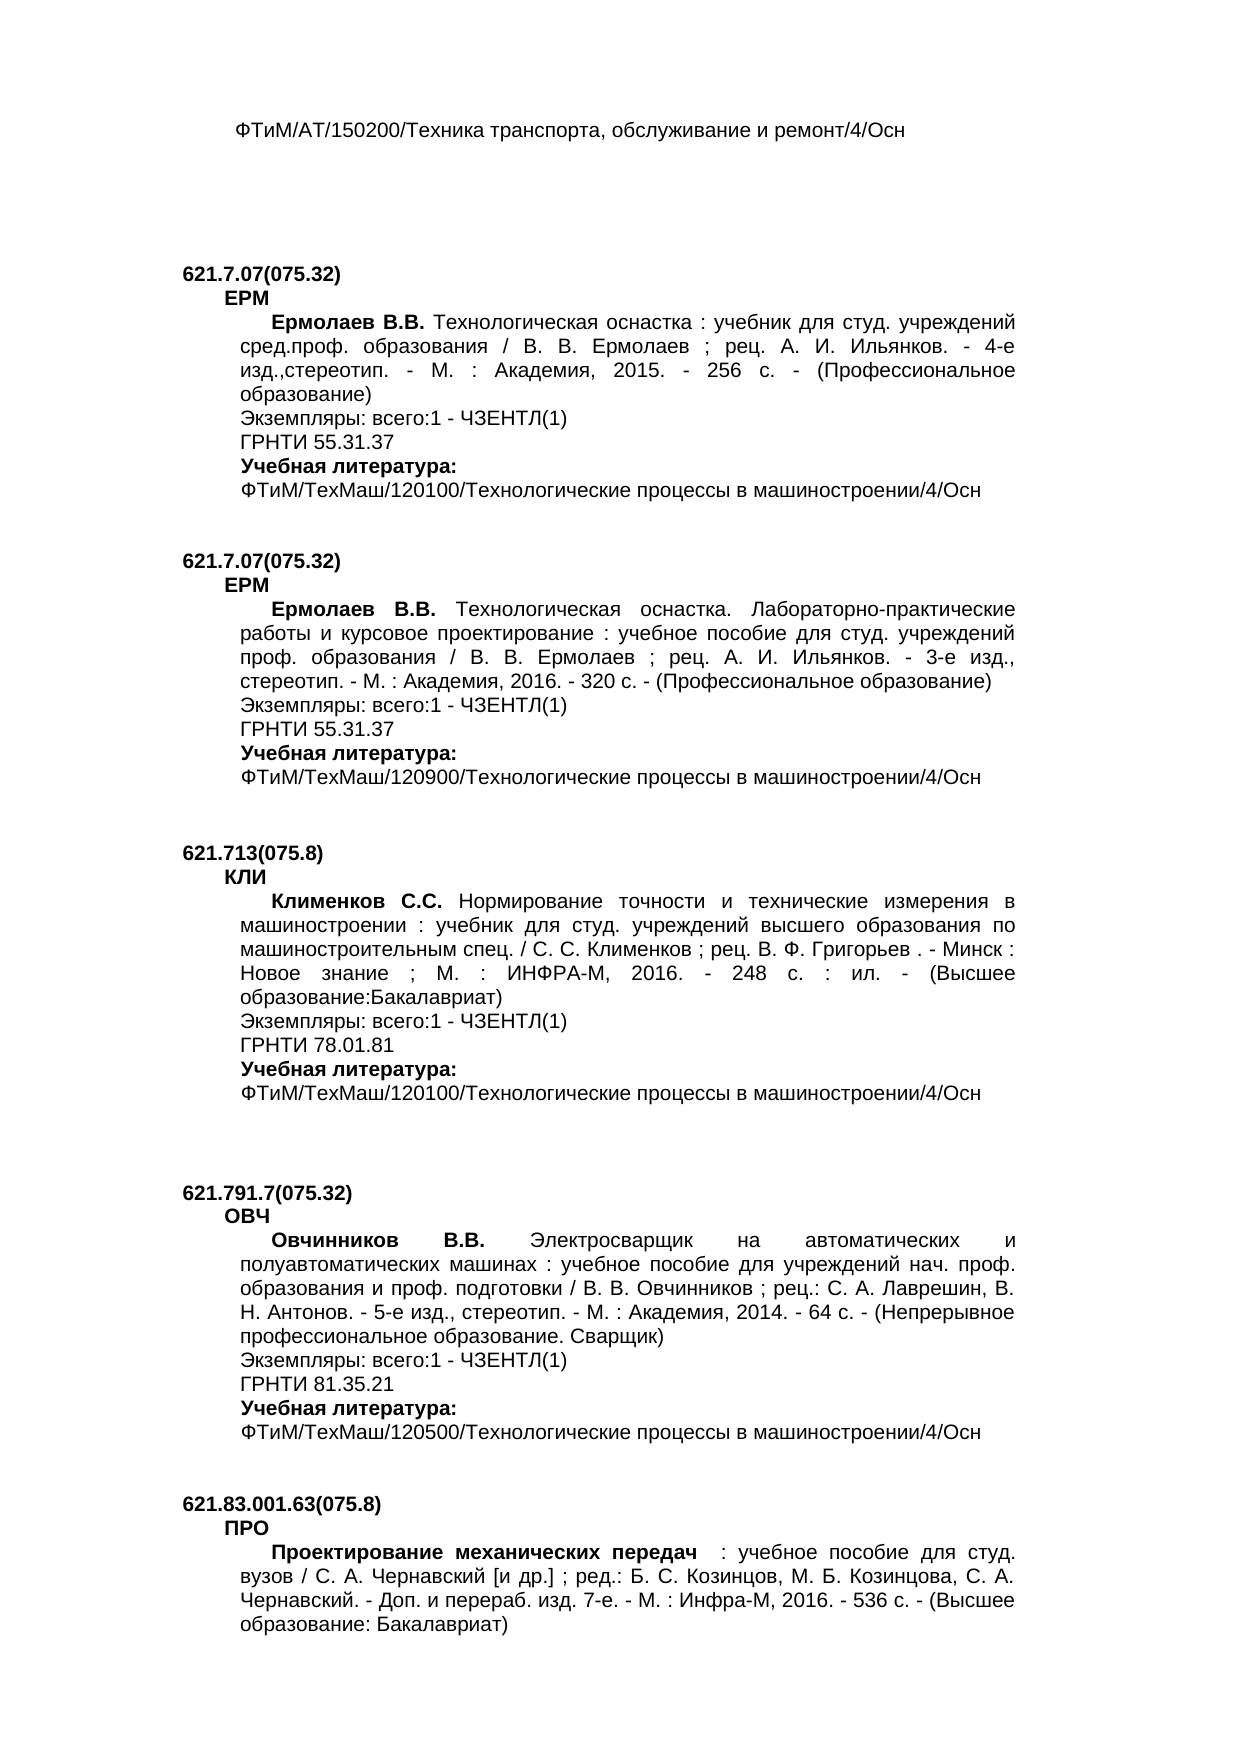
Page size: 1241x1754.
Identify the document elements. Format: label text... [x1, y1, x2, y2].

text ЕРМ [224, 573, 1152, 597]
text 621.7.07(075.32) [182, 262, 1152, 286]
text Клименков С.С. Нормирование точности и технические измерения в машиностроении : учебник для студ. учреждений высшего образования по машиностроительным спец. / С. С. Клименков ; рец. В. Ф. Григорьев . - Минск : Новое знание ; М. : ИНФРА-М, 2016. - 248 с. : ил. - (Высшее образование:Бакалавриат) [240, 889, 1016, 1009]
text ОВЧ [224, 1204, 1152, 1228]
text ФТиМ/АТ/150200/Техника транспорта, обслуживание и ремонт/4/Осн [177, 118, 1152, 142]
text Экземпляры: всего:1 - ЧЗЕНТЛ(1) [240, 406, 1016, 429]
text 621.7.07(075.32) [182, 549, 1152, 573]
text Проектирование механических передач : учебное пособие для студ. вузов / С. А. Чернавский [и др.] ; ред.: Б. С. Козинцов, М. Б. Козинцова, С. А. Чернавский. - Доп. и перераб. изд. 7-е. - М. : Инфра-М, 2016. - 536 с. - (Высшее образование: Бакалавриат) [240, 1540, 1016, 1636]
text Учебная литература: [177, 453, 1152, 477]
text Овчинников В.В. Электросварщик на автоматических и полуавтоматических машинах : учебное пособие для учреждений нач. проф. образования и проф. подготовки / В. В. Овчинников ; рец.: С. А. Лаврешин, В. Н. Антонов. - 5-е изд., стереотип. - М. : Академия, 2014. - 64 с. - (Непрерывное профессиональное образование. Сварщик) [240, 1228, 1016, 1348]
text ФТиМ/ТехМаш/120900/Технологические процессы в машиностроении/4/Осн [177, 765, 1152, 789]
text Учебная литература: [177, 741, 1152, 765]
text Экземпляры: всего:1 - ЧЗЕНТЛ(1) [240, 1009, 1016, 1033]
text Ермолаев В.В. Технологическая оснастка. Лабораторно-практические работы и курсовое проектирование : учебное пособие для студ. учреждений проф. образования / В. В. Ермолаев ; рец. А. И. Ильянков. - 3-е изд., стереотип. - М. : Академия, 2016. - 320 с. - (Профессиональное образование) [240, 597, 1016, 693]
text Экземпляры: всего:1 - ЧЗЕНТЛ(1) [240, 1348, 1016, 1372]
text ГРНТИ 55.31.37 [240, 429, 1016, 453]
text 621.713(075.8) [182, 841, 1152, 865]
text КЛИ [224, 865, 1152, 889]
text Экземпляры: всего:1 - ЧЗЕНТЛ(1) [240, 693, 1016, 717]
text Учебная литература: [177, 1057, 1152, 1081]
text Ермолаев В.В. Технологическая оснастка : учебник для студ. учреждений сред.проф. образования / В. В. Ермолаев ; рец. А. И. Ильянков. - 4-е изд.,стереотип. - М. : Академия, 2015. - 256 с. - (Профессиональное образование) [240, 310, 1016, 406]
text ГРНТИ 55.31.37 [240, 717, 1016, 741]
text 621.791.7(075.32) [182, 1180, 1152, 1204]
text ЕРМ [224, 286, 1152, 310]
text Учебная литература: [177, 1396, 1152, 1420]
text ГРНТИ 78.01.81 [240, 1033, 1016, 1057]
text ПРО [224, 1516, 1152, 1540]
text ГРНТИ 81.35.21 [240, 1372, 1016, 1396]
text 621.83.001.63(075.8) [182, 1492, 1152, 1516]
text ФТиМ/ТехМаш/120100/Технологические процессы в машиностроении/4/Осн [177, 1081, 1152, 1104]
text ФТиМ/ТехМаш/120100/Технологические процессы в машиностроении/4/Осн [177, 477, 1152, 501]
text ФТиМ/ТехМаш/120500/Технологические процессы в машиностроении/4/Осн [177, 1420, 1152, 1444]
